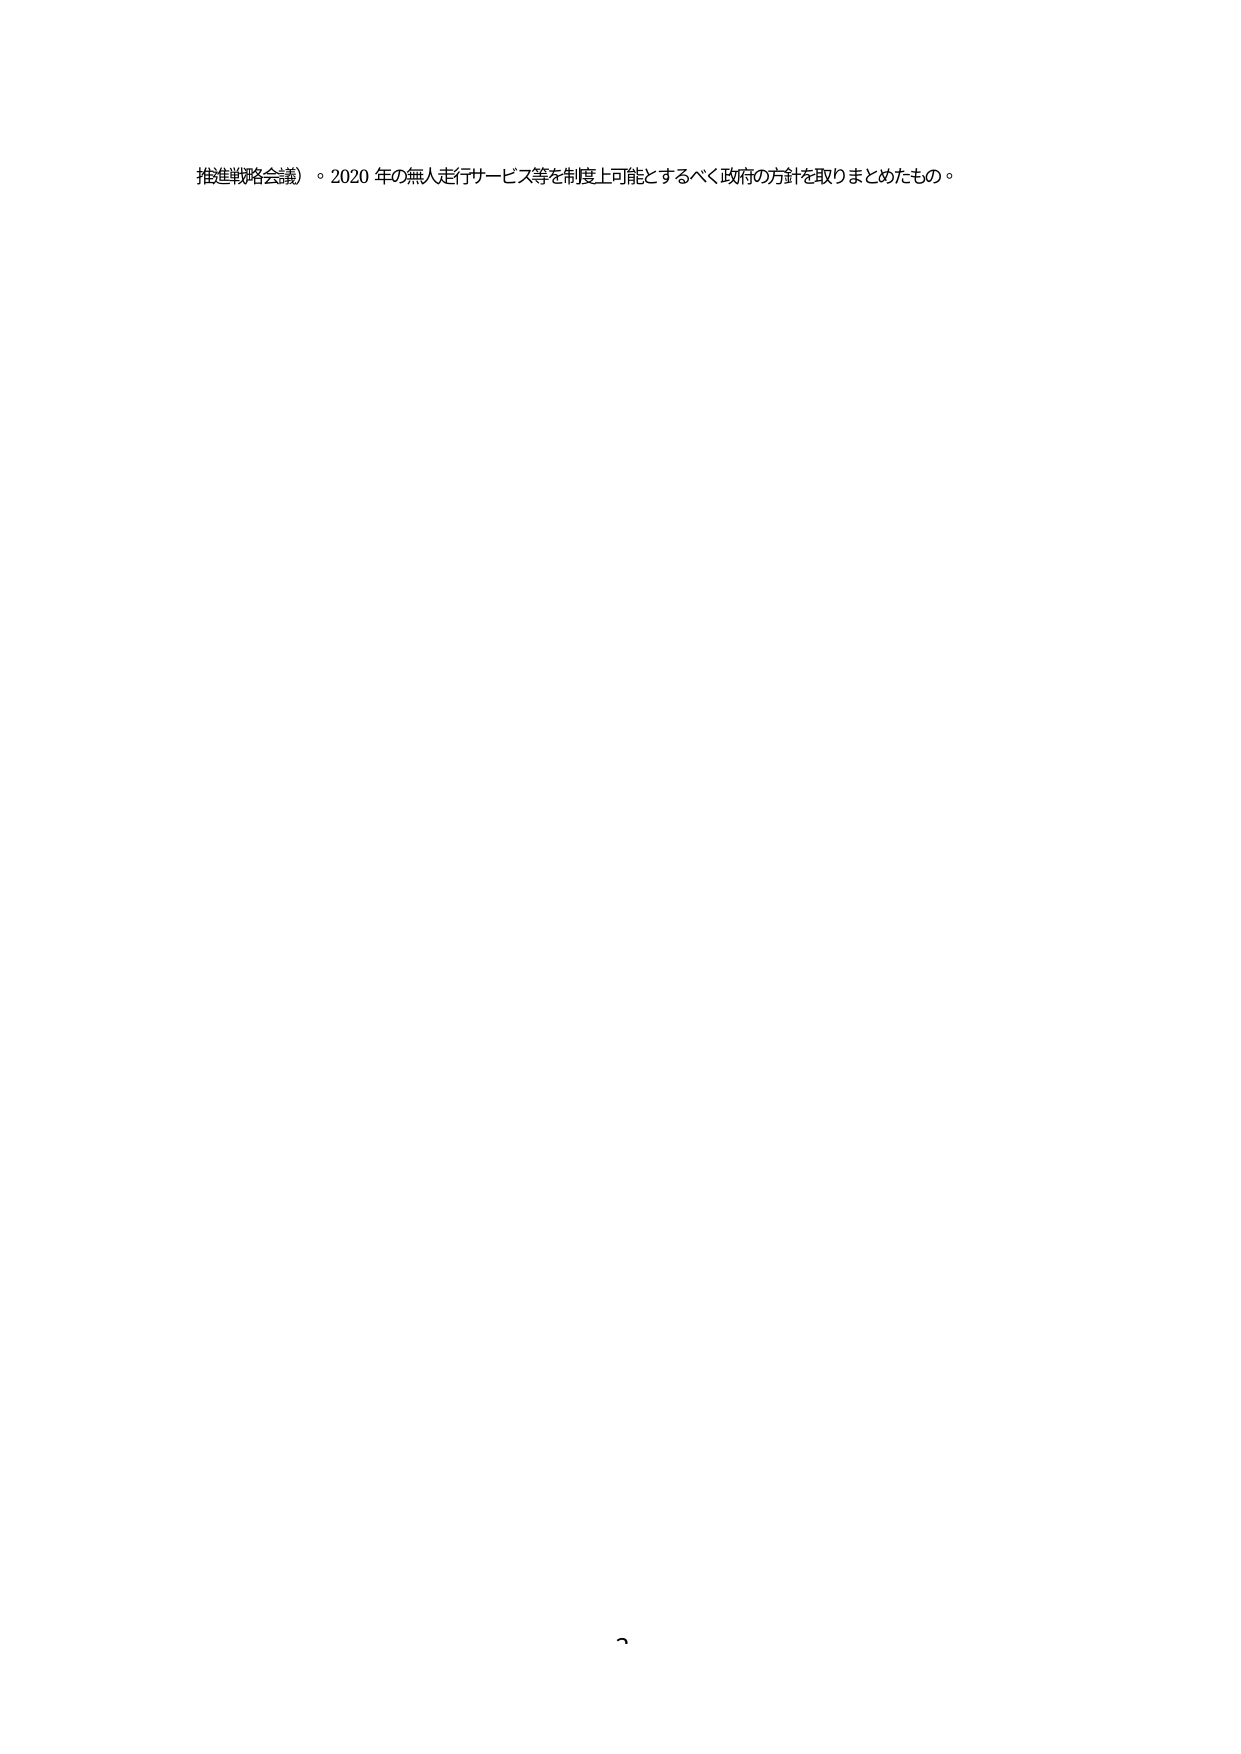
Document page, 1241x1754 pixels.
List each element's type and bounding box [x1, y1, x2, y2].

text [177, 164, 1068, 189]
